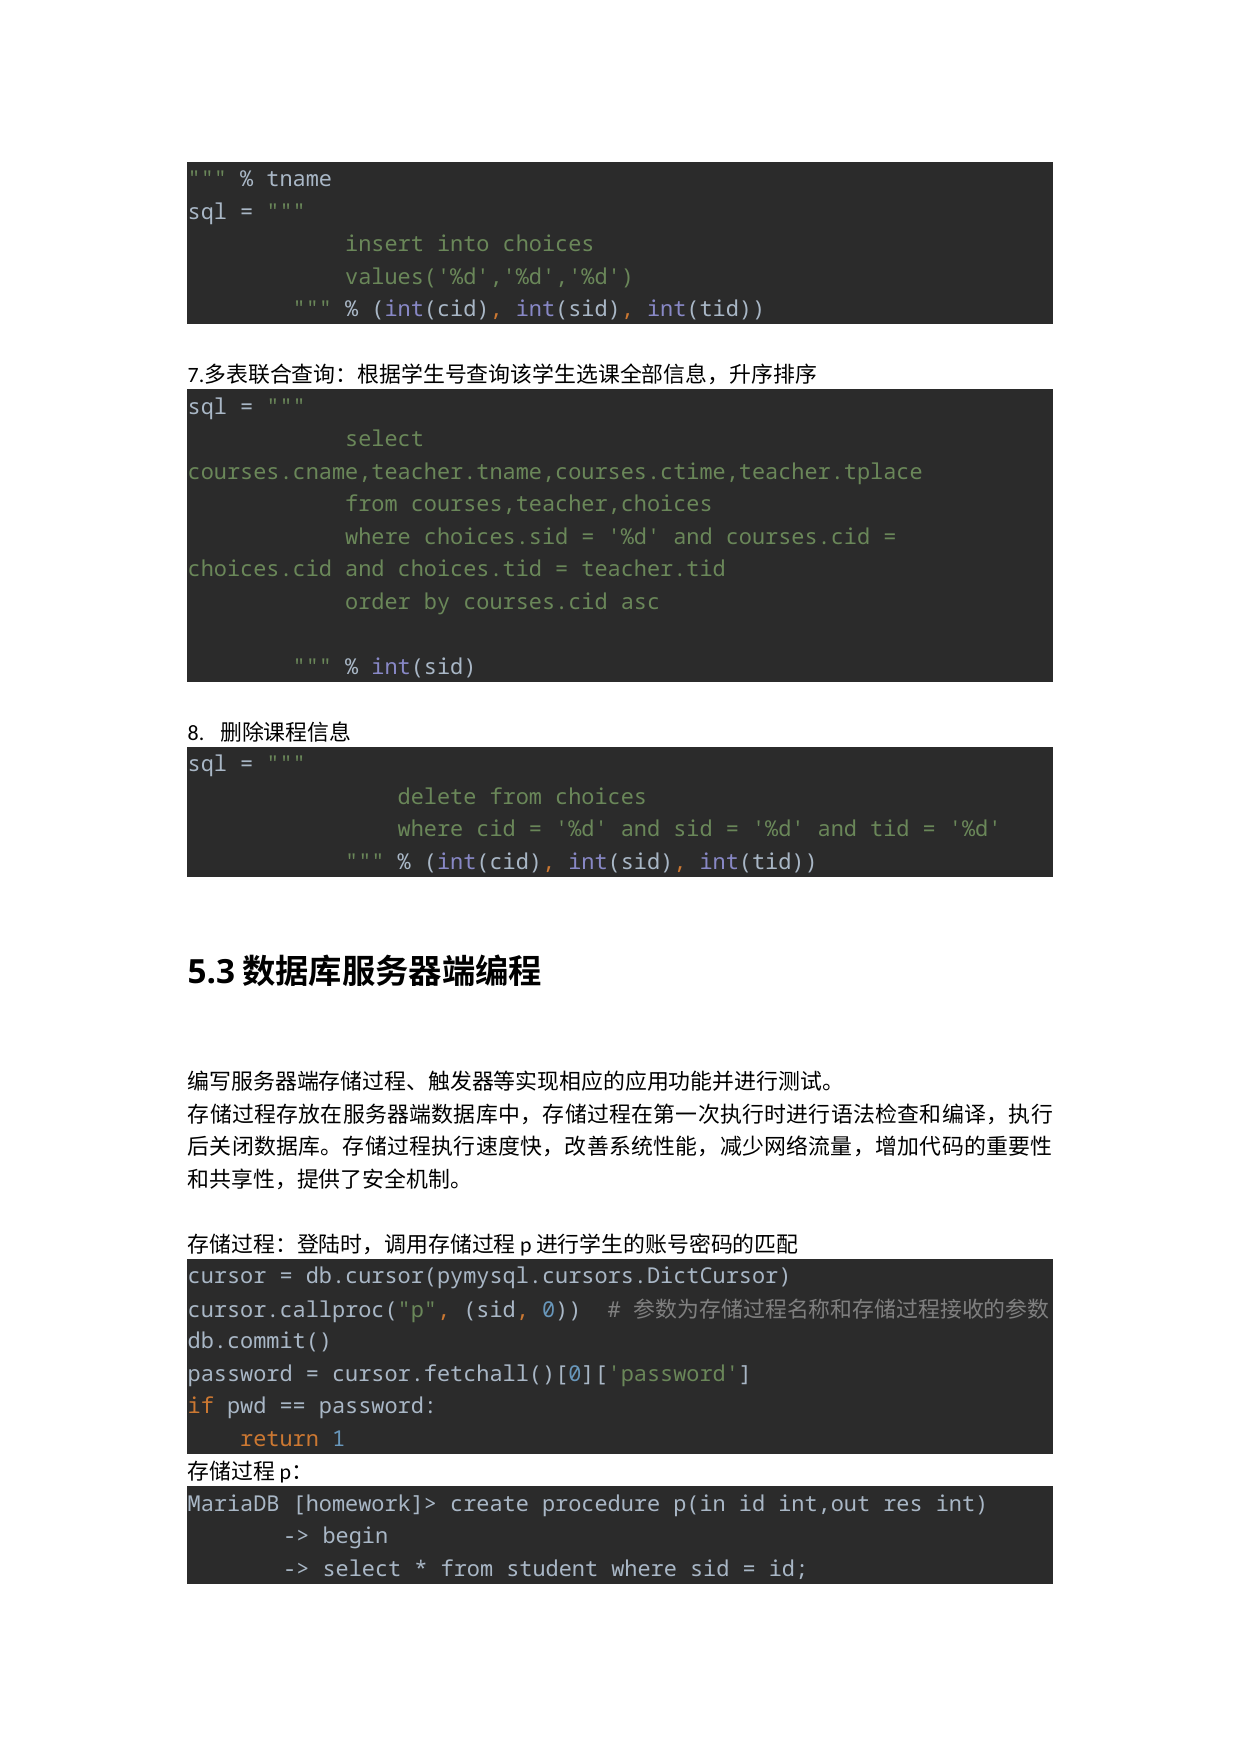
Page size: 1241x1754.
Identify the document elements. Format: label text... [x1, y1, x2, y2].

text 编写服务器端存储过程、触发器等实现相应的应用功能并进行测试。 [187, 1064, 1053, 1096]
text 存储过程：登陆时，调用存储过程p进行学生的账号密码的匹配 [187, 1226, 1053, 1259]
text 存储过程存放在服务器端数据库中，存储过程在第一次执行时进行语法检查和编译，执行后关闭数据库。存储过程执行速度快，改善系统性能，减少网络流量，增加代码的重要性和共享性，提供了安全机制。 [187, 1096, 1053, 1194]
text -> select * from student where sid = id; [187, 1551, 1053, 1584]
text -> begin [187, 1519, 1053, 1551]
text cursor = db.cursor(pymysql.cursors.DictCursor) cursor.callproc("p", (sid, 0)) # 参数为存储过程名称和存储过程接收的参数 db.commit() password = cursor.fetchall()[0]['password'] if pwd == password: return 1 [187, 1259, 1053, 1454]
subtitle 5.3数据库服务器端编程 [187, 937, 1053, 1002]
list 删除课程信息 [187, 714, 1053, 747]
text sql = """ delete from choices where cid = '%d' and sid = '%d' and tid = '%d' """ % (int(cid), int(sid), int(tid)) [187, 747, 1053, 877]
text MariaDB [homework]> create procedure p(in id int,out res int) [187, 1486, 1053, 1519]
text 存储过程p： [187, 1454, 1053, 1486]
text 7.多表联合查询：根据学生号查询该学生选课全部信息，升序排序 [187, 357, 1053, 389]
text sql = """ select courses.cname,teacher.tname,courses.ctime,teacher.tplace from courses,teacher,choices where choices.sid = '%d' and courses.cid = choices.cid and choices.tid = teacher.tid order by courses.cid asc """ % int(sid) [187, 389, 1053, 682]
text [187, 162, 1053, 324]
